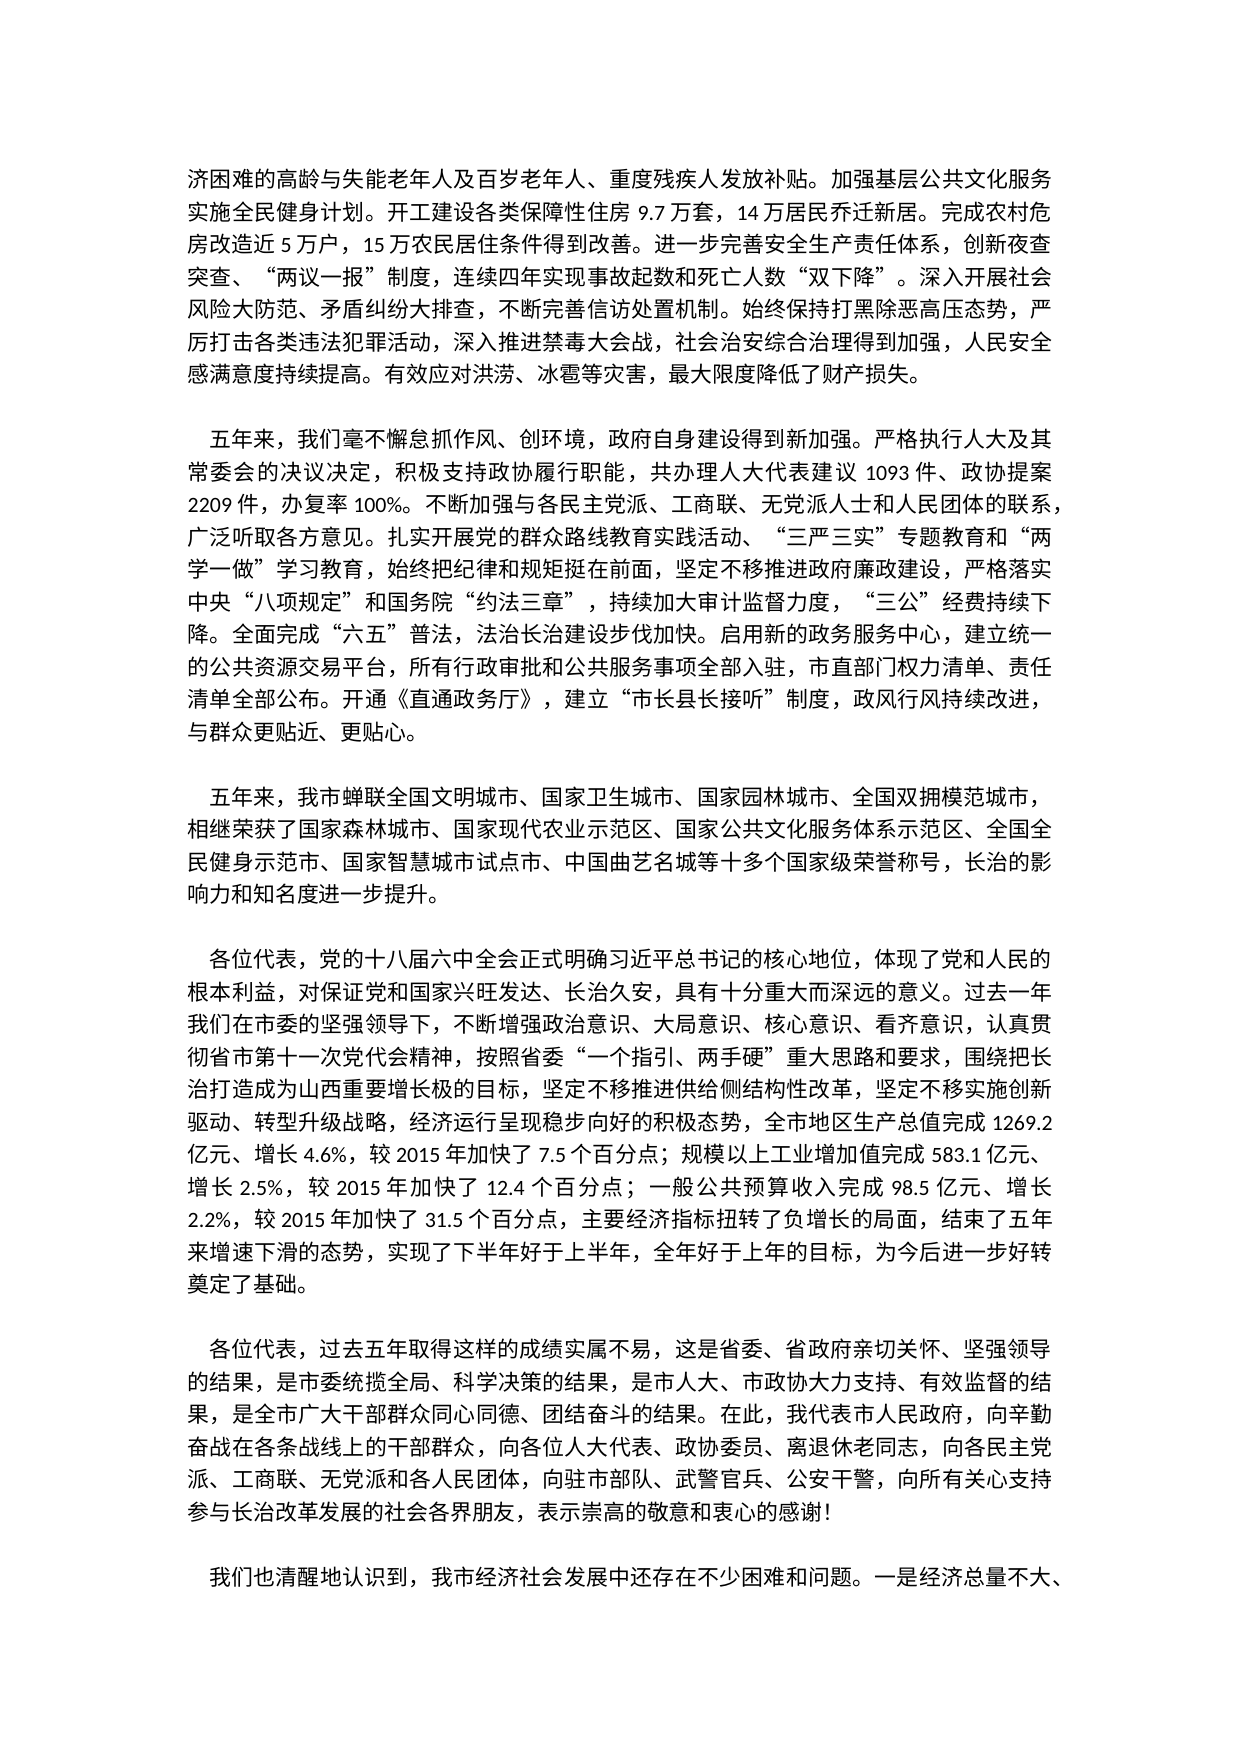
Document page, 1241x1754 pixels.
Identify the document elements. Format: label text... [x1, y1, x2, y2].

text 五年来，我们毫不懈怠抓作风、创环境，政府自身建设得到新加强。严格执行人大及其常委会的决议决定，积极支持政协履行职能，共办理人大代表建议1093件、政协提案2209件，办复率100%。不断加强与各民主党派、工商联、无党派人士和人民团体的联系，广泛听取各方意见。扎实开展党的群众路线教育实践活动、“三严三实”专题教育和“两学一做”学习教育，始终把纪律和规矩挺在前面，坚定不移推进政府廉政建设，严格落实中央“八项规定”和国务院“约法三章”，持续加大审计监督力度，“三公”经费持续下降。全面完成“六五”普法，法治长治建设步伐加快。启用新的政务服务中心，建立统一的公共资源交易平台，所有行政审批和公共服务事项全部入驻，市直部门权力清单、责任清单全部公布。开通《直通政务厅》，建立“市长县长接听”制度，政风行风持续改进，与群众更贴近、更贴心。 [187, 422, 1053, 747]
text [187, 1559, 1053, 1592]
text 各位代表，过去五年取得这样的成绩实属不易，这是省委、省政府亲切关怀、坚强领导的结果，是市委统揽全局、科学决策的结果，是市人大、市政协大力支持、有效监督的结果，是全市广大干部群众同心同德、团结奋斗的结果。在此，我代表市人民政府，向辛勤奋战在各条战线上的干部群众，向各位人大代表、政协委员、离退休老同志，向各民主党派、工商联、无党派和各人民团体，向驻市部队、武警官兵、公安干警，向所有关心支持参与长治改革发展的社会各界朋友，表示崇高的敬意和衷心的感谢！ [187, 1332, 1053, 1527]
text 五年来，我市蝉联全国文明城市、国家卫生城市、国家园林城市、全国双拥模范城市，相继荣获了国家森林城市、国家现代农业示范区、国家公共文化服务体系示范区、全国全民健身示范市、国家智慧城市试点市、中国曲艺名城等十多个国家级荣誉称号，长治的影响力和知名度进一步提升。 [187, 779, 1053, 909]
text 各位代表，党的十八届六中全会正式明确习近平总书记的核心地位，体现了党和人民的根本利益，对保证党和国家兴旺发达、长治久安，具有十分重大而深远的意义。过去一年，我们在市委的坚强领导下，不断增强政治意识、大局意识、核心意识、看齐意识，认真贯彻省市第十一次党代会精神，按照省委“一个指引、两手硬”重大思路和要求，围绕把长治打造成为山西重要增长极的目标，坚定不移推进供给侧结构性改革，坚定不移实施创新驱动、转型升级战略，经济运行呈现稳步向好的积极态势，全市地区生产总值完成1269.2亿元、增长4.6%，较2015年加快了7.5个百分点；规模以上工业增加值完成583.1亿元、增长2.5%，较2015年加快了12.4个百分点；一般公共预算收入完成98.5亿元、增长2.2%，较2015年加快了31.5个百分点，主要经济指标扭转了负增长的局面，结束了五年来增速下滑的态势，实现了下半年好于上半年，全年好于上年的目标，为今后进一步好转奠定了基础。 [187, 942, 1053, 1299]
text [187, 162, 1053, 389]
